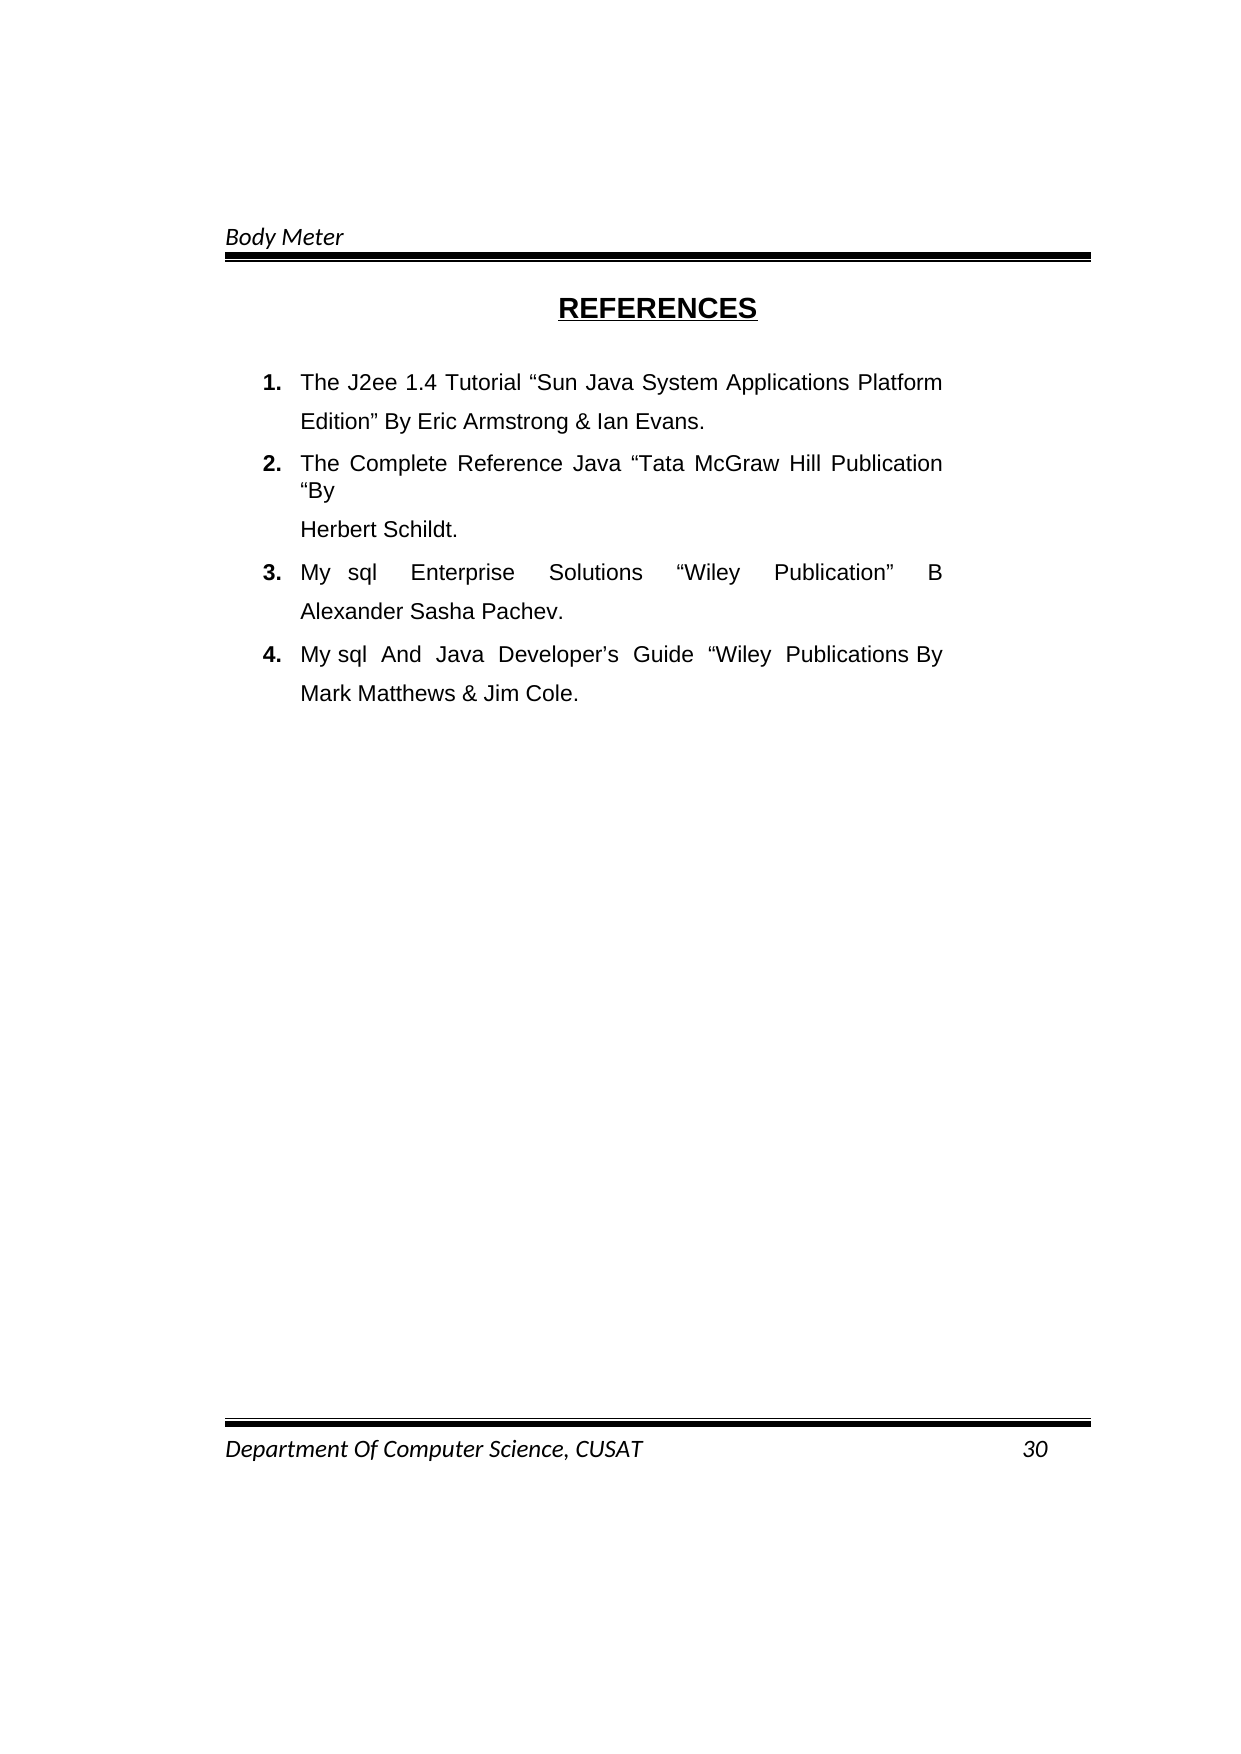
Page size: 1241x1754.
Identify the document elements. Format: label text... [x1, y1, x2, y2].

subtitle REFERENCES [211, 291, 1104, 324]
list The J2ee 1.4 Tutorial “Sun Java System Applications Platform Edition” By Eric Armstrong & Ian Evans. [263, 368, 943, 434]
list The Complete Reference Java “Tata McGraw Hill Publication “By [263, 450, 943, 504]
list My sql Enterprise Solutions “Wiley Publication” B Alexander Sasha Pachev. [263, 559, 943, 624]
text Herbert Schildt. [300, 516, 1091, 543]
list My sql And Java Developer’s Guide “Wiley Publications By Mark Matthews & Jim Cole. [263, 641, 943, 707]
